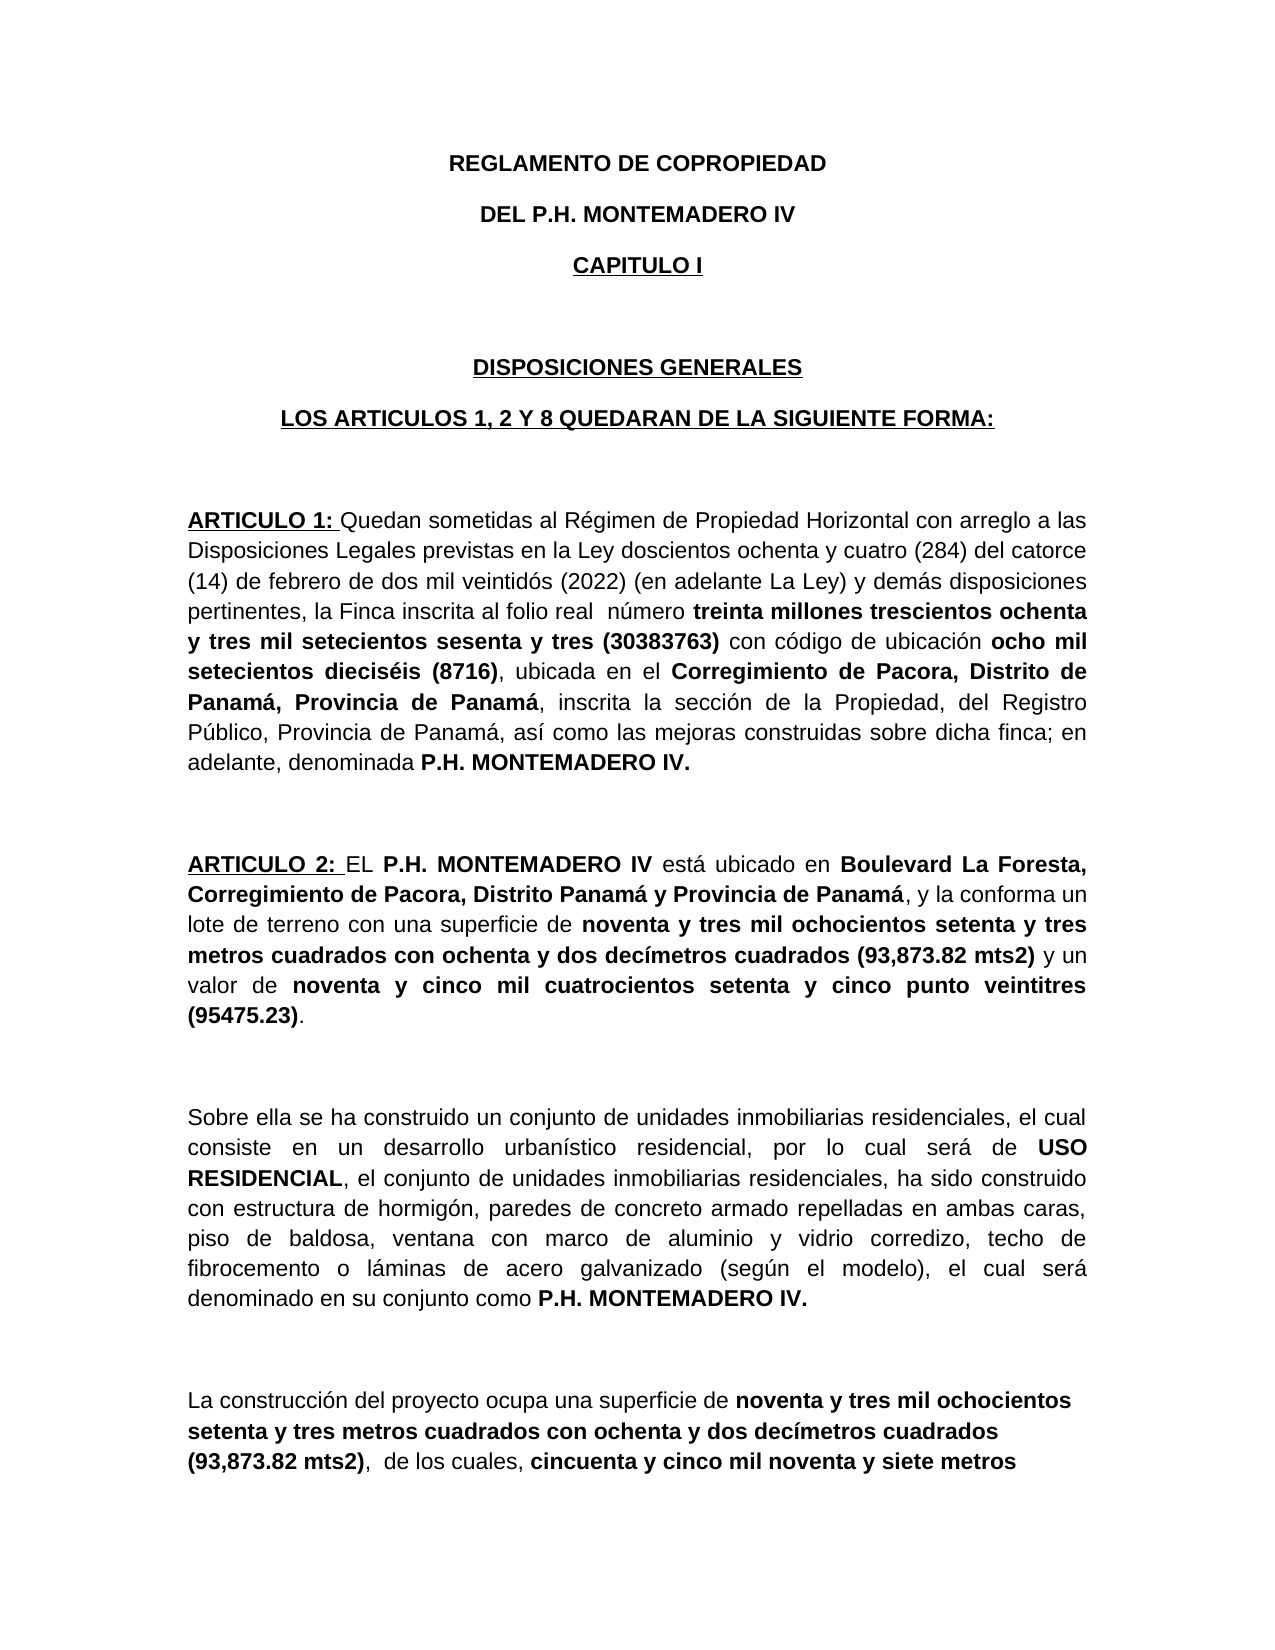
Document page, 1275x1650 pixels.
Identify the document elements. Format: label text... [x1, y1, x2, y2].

text LOS ARTICULOS 1, 2 Y 8 QUEDARAN DE LA SIGUIENTE FORMA: [187, 405, 1087, 432]
text DEL P.H. MONTEMADERO IV [187, 201, 1087, 227]
text Sobre ella se ha construido un conjunto de unidades inmobiliarias residenciales, el cual consiste en un desarrollo urbanístico residencial, por lo cual será de USO RESIDENCIAL, el conjunto de unidades inmobiliarias residenciales, ha sido construido con estructura de hormigón, paredes de concreto armado repelladas en ambas caras, piso de baldosa, ventana con marco de aluminio y vidrio corredizo, techo de fibrocemento o láminas de acero galvanizado (según el modelo), el cual será denominado en su conjunto como P.H. MONTEMADERO IV. [187, 1104, 1087, 1312]
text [187, 1387, 1087, 1474]
text DISPOSICIONES GENERALES [187, 354, 1087, 381]
text CAPITULO I [187, 252, 1087, 278]
text ARTICULO 2: EL P.H. MONTEMADERO IV está ubicado en Boulevard La Foresta, Corregimiento de Pacora, Distrito Panamá y Provincia de Panamá, y la conforma un lote de terreno con una superficie de noventa y tres mil ochocientos setenta y tres metros cuadrados con ochenta y dos decímetros cuadrados (93,873.82 mts2) y un valor de noventa y cinco mil cuatrocientos setenta y cinco punto veintitres (95475.23). [187, 851, 1087, 1028]
text ARTICULO 1: Quedan sometidas al Régimen de Propiedad Horizontal con arreglo a las Disposiciones Legales previstas en la Ley doscientos ochenta y cuatro (284) del catorce (14) de febrero de dos mil veintidós (2022) (en adelante La Ley) y demás disposiciones pertinentes, la Finca inscrita al folio real número treinta millones trescientos ochenta y tres mil setecientos sesenta y tres (30383763) con código de ubicación ocho mil setecientos dieciséis (8716), ubicada en el Corregimiento de Pacora, Distrito de Panamá, Provincia de Panamá, inscrita la sección de la Propiedad, del Registro Público, Provincia de Panamá, así como las mejoras construidas sobre dicha finca; en adelante, denominada P.H. MONTEMADERO IV. [187, 507, 1087, 775]
text REGLAMENTO DE COPROPIEDAD [187, 150, 1087, 176]
